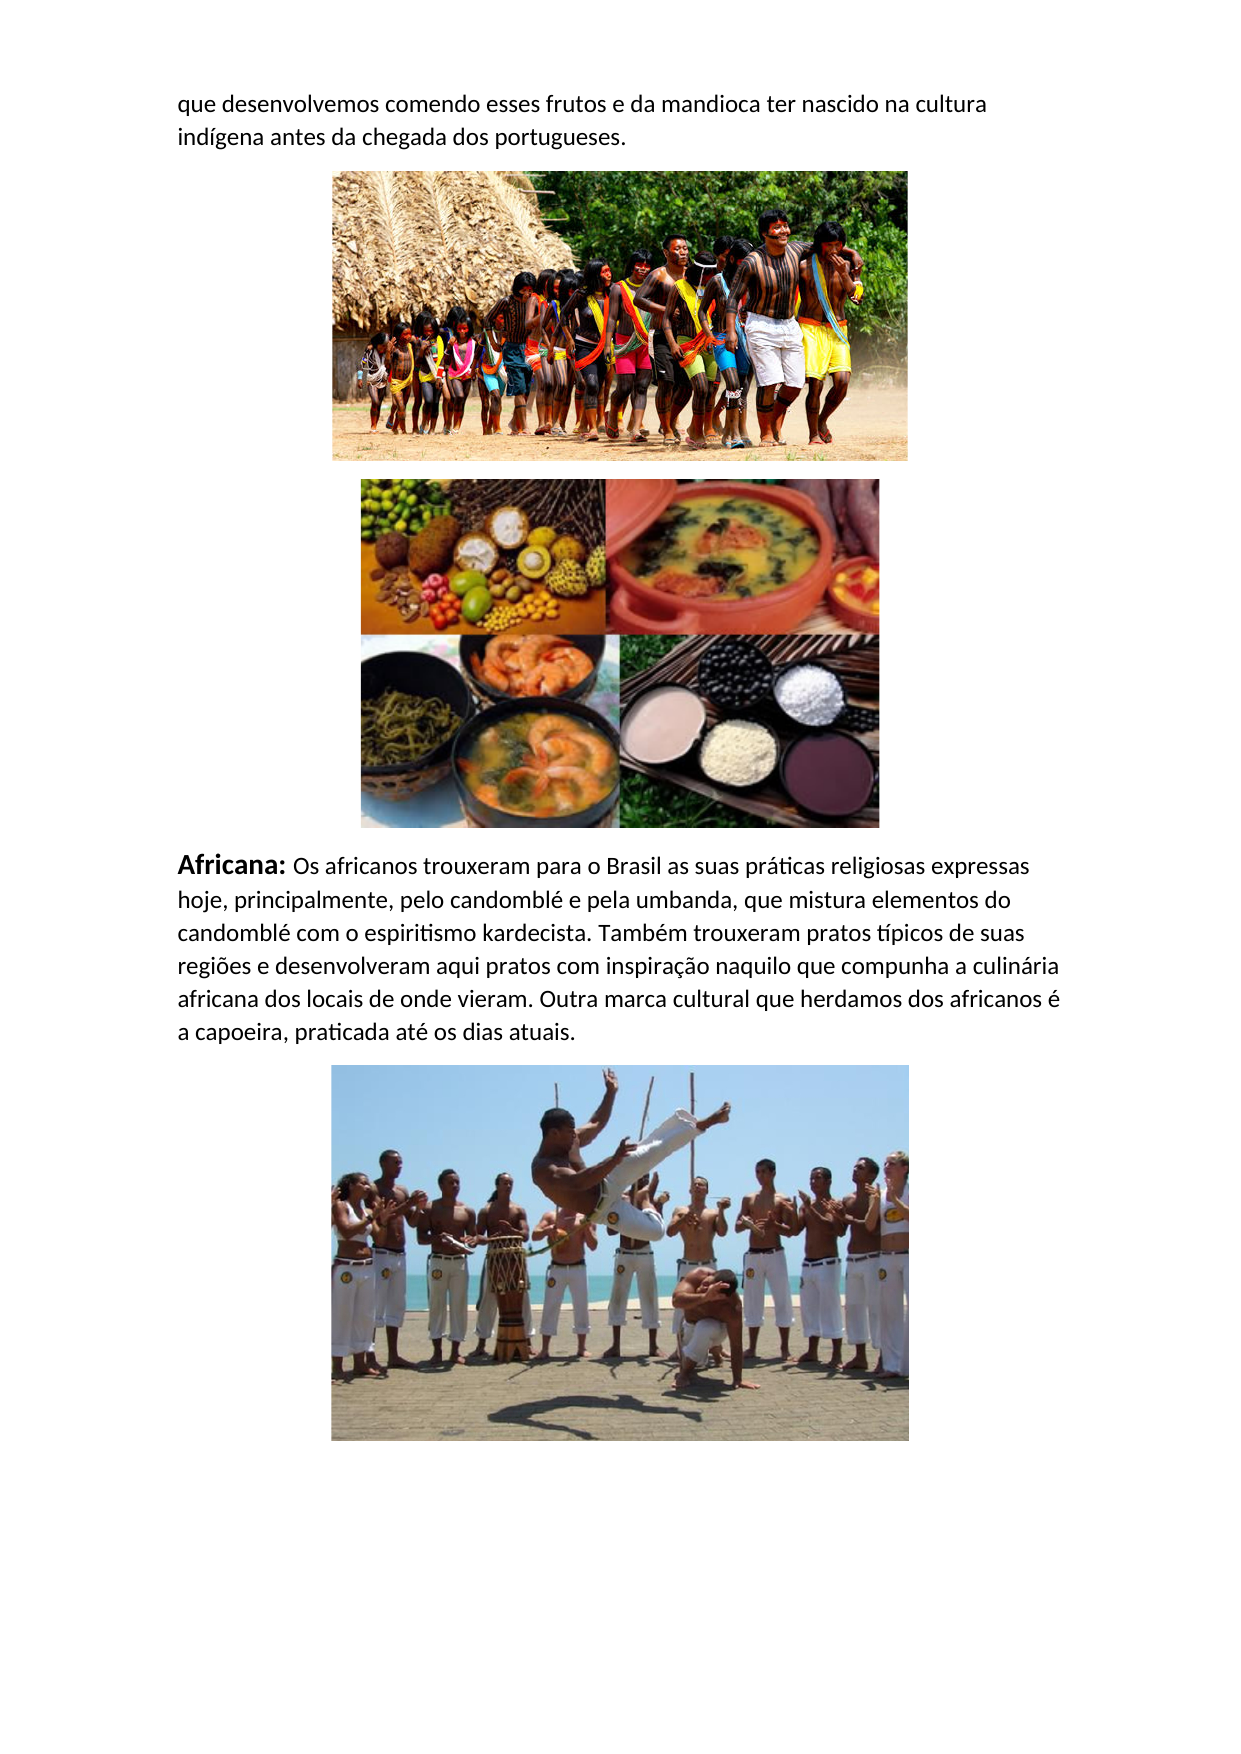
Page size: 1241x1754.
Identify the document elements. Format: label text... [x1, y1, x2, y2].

picture [331, 1065, 909, 1441]
text Africana: Os africanos trouxeram para o Brasil as suas práticas religiosas expressas hoje, principalmente, pelo candomblé e pela umbanda, que mistura elementos do candomblé com o espiritismo kardecista. Também trouxeram pratos típicos de suas regiões e desenvolveram aqui pratos com inspiração naquilo que compunha a culinária africana dos locais de onde vieram. Outra marca cultural que herdamos dos africanos é a capoeira, praticada até os dias atuais. [177, 846, 1063, 1047]
picture [332, 171, 908, 461]
picture [360, 479, 880, 828]
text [177, 89, 1063, 152]
